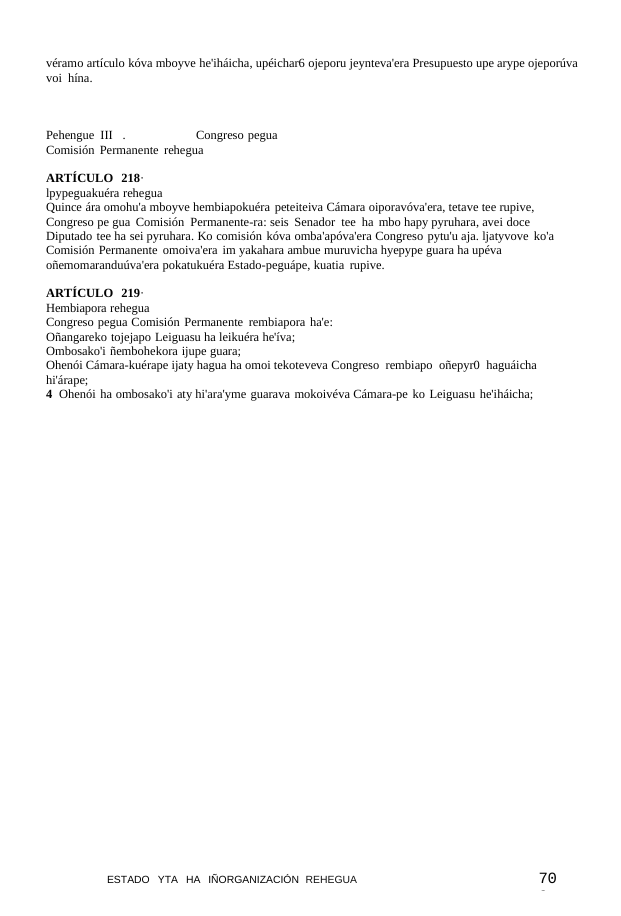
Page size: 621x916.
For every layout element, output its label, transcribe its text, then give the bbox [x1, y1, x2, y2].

text véramo artículo kóva mboyve he'iháicha, upéichar6 ojeporu jeynteva'era Presupuesto upe arype ojeporúva voi hína. [46, 56, 578, 85]
text Hembiapora rehegua [46, 301, 578, 315]
text ARTÍCULO 219· [46, 286, 578, 301]
text Ombosako'i ñembohekora ijupe guara; [46, 344, 578, 358]
text Ohenói Cámara-kuérape ijaty hagua ha omoi tekoteveva Congreso rembiapo oñepyr0 haguáicha hi'árape; [46, 358, 578, 387]
text Congreso pegua Comisión Permanente rembiapora ha'e: [46, 315, 578, 329]
text Pehengue III . Congreso pegua [46, 128, 578, 142]
text Quince ára omohu'a mboyve hembiapokuéra peteiteiva Cámara oiporavóva'era, tetave tee rupive, Congreso pe­ gua Comisión Permanente-ra: seis Senador tee ha mbo­ hapy pyruhara, avei doce Diputado tee ha sei pyruhara. Ko comisión kóva omba'apóva'era Congreso pytu'u aja. ljatyvove ko'a Comisión Permanente omoiva'era im­ yakahara ambue muruvicha hyepype guara ha upéva oñemomaranduúva'era pokatukuéra Estado-peguápe, kuatia rupive. [46, 200, 578, 272]
text lpypeguakuéra rehegua [46, 186, 578, 200]
text Oñangareko tojejapo Leiguasu ha leikuéra he'íva; [46, 329, 578, 344]
text ARTÍCULO 218· [46, 171, 578, 186]
text Comisión Permanente rehegua [46, 142, 578, 157]
text 4 Ohenói ha ombosako'i aty hi'ara'yme guarava mokoivéva Cámara-pe ko Leiguasu he'iháicha; [46, 387, 578, 401]
